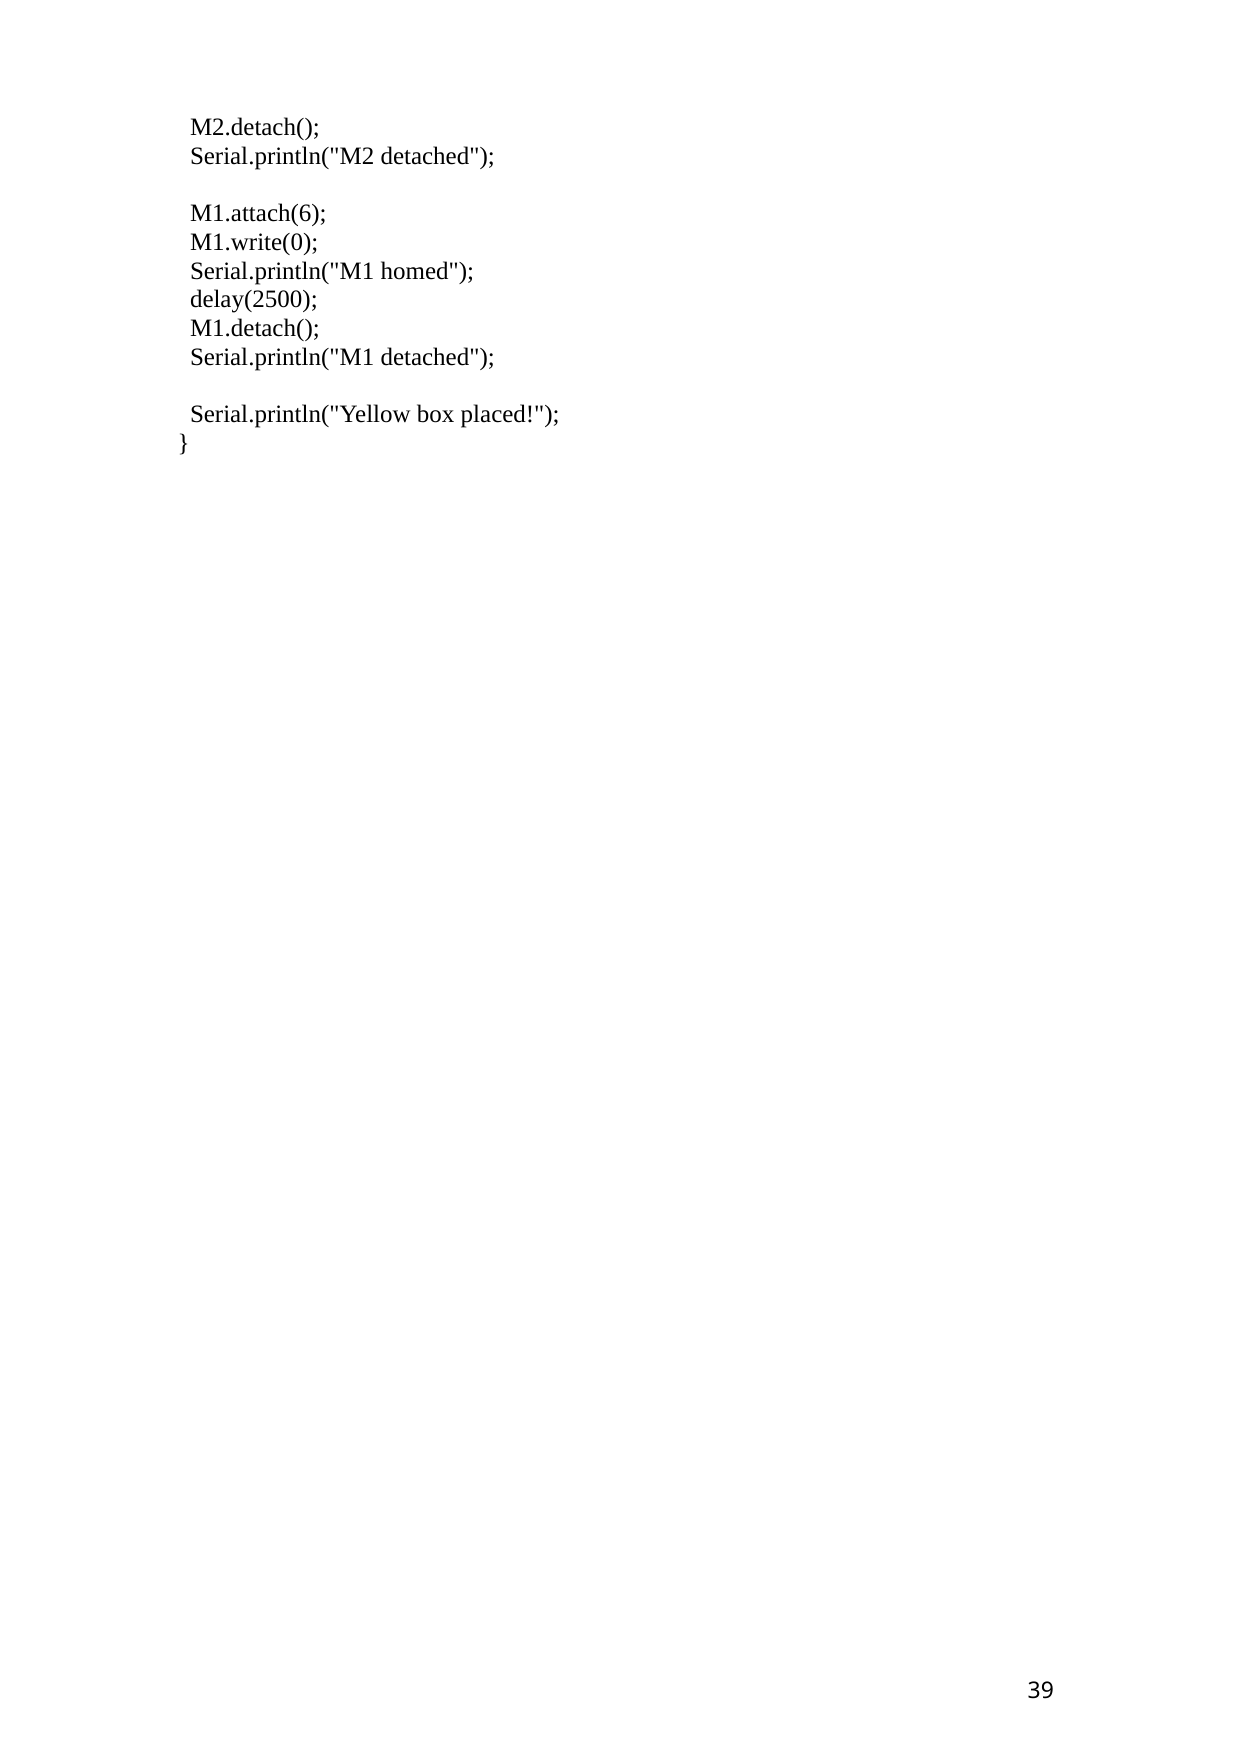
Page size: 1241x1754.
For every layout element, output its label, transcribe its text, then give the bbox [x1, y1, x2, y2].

list Serial.println("Yellow box placed!"); [177, 399, 1053, 428]
list M1.write(0); [177, 227, 1053, 256]
list Serial.println("M1 detached"); [177, 342, 1053, 371]
list M1.attach(6); [177, 198, 1053, 227]
list } [177, 428, 1053, 457]
list delay(2500); [177, 284, 1053, 313]
list Serial.println("M2 detached"); [177, 141, 1053, 169]
list M1.detach(); [177, 313, 1053, 342]
list Serial.println("M1 homed"); [177, 256, 1053, 284]
list M2.detach(); [177, 112, 1053, 141]
